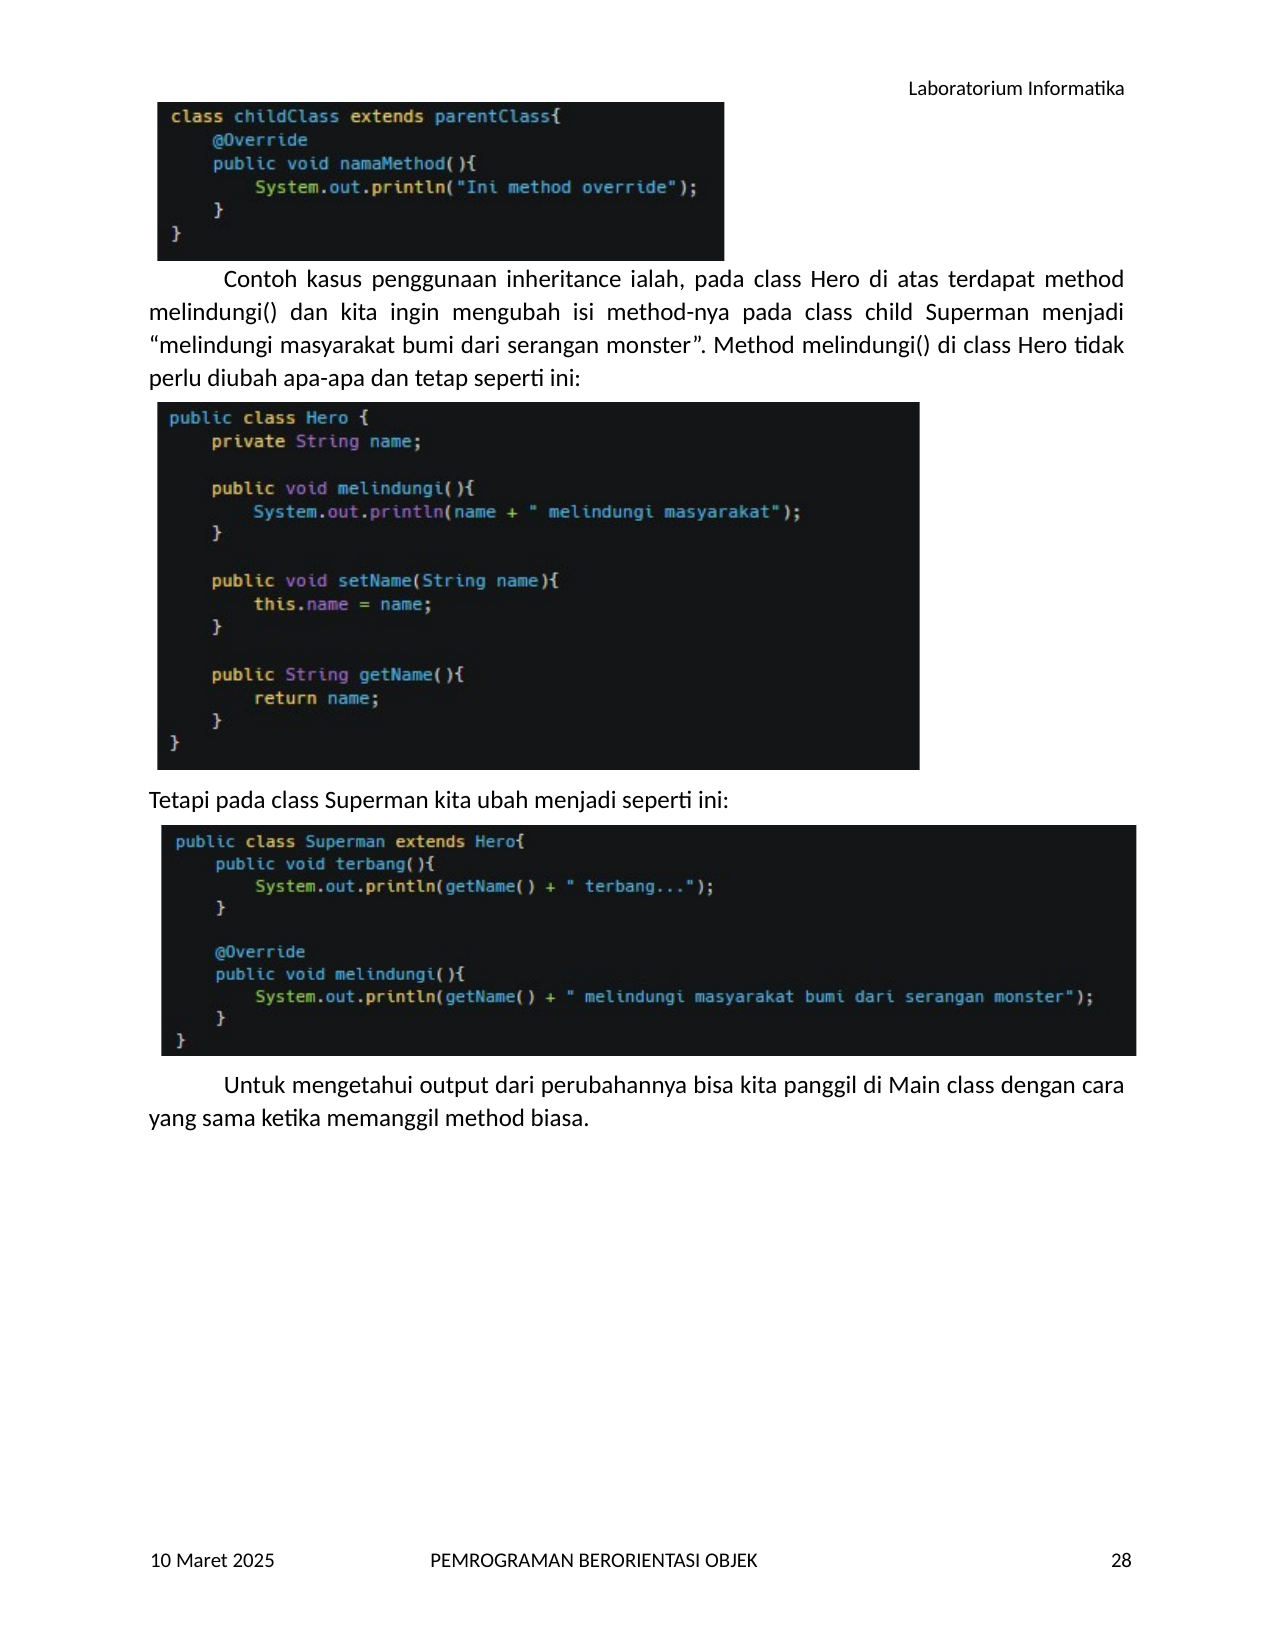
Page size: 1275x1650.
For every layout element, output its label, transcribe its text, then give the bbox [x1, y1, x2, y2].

picture [157, 402, 920, 770]
text Tetapi pada class Superman kita ubah menjadi seperti ini: [148, 784, 1125, 814]
text Contoh kasus penggunaan inheritance ialah, pada class Hero di atas terdapat method melindungi() dan kita ingin mengubah isi method-nya pada class child Superman menjadi “melindungi masyarakat bumi dari serangan monster”. Method melindungi() di class Hero tidak perlu diubah apa-apa dan tetap seperti ini: [148, 263, 1125, 392]
picture [161, 825, 1137, 1056]
text Untuk mengetahui output dari perubahannya bisa kita panggil di Main class dengan cara yang sama ketika memanggil method biasa. [148, 1069, 1125, 1133]
picture [157, 102, 725, 261]
